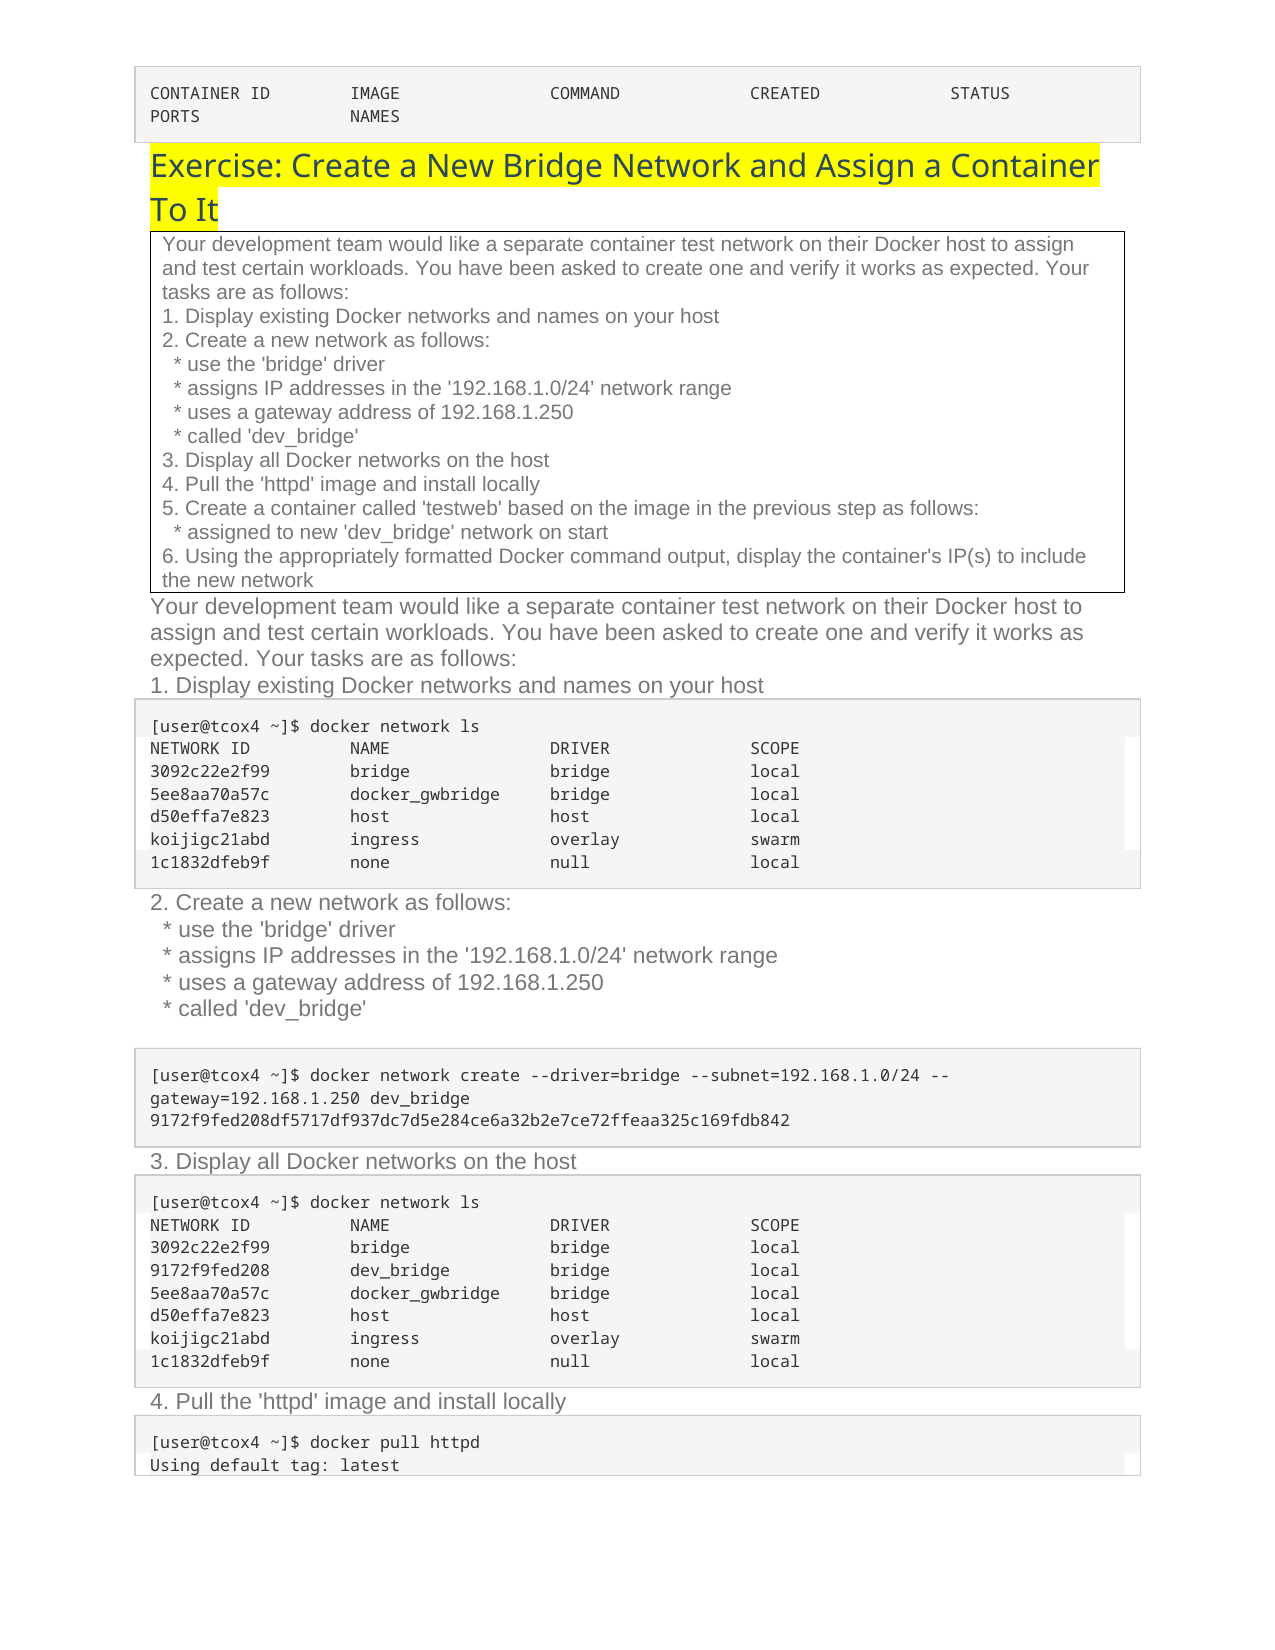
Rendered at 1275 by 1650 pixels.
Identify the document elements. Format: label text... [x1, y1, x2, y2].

text * called 'dev_bridge' [150, 995, 1125, 1021]
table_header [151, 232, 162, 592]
text 3092c22e2f99 bridge bridge local [150, 760, 1125, 782]
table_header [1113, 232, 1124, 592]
text Using default tag: latest [150, 1453, 1125, 1475]
subtitle Exercise: Create a New Bridge Network and Assign a Container To It [218, 143, 1125, 231]
text [user@tcox4 ~]$ docker pull httpd [136, 1416, 1140, 1453]
text 5ee8aa70a57c docker_gwbridge bridge local [150, 782, 1125, 805]
text * assigns IP addresses in the '192.168.1.0/24' network range [150, 942, 1125, 968]
text 2. Create a new network as follows: [150, 889, 1125, 916]
text 1. Display existing Docker networks and names on your host [150, 672, 1125, 698]
text [user@tcox4 ~]$ docker network ls [136, 1176, 1140, 1213]
text 3. Display all Docker networks on the host [150, 1148, 1125, 1174]
text Your development team would like a separate container test network on their Docker host to assign and test certain workloads. You have been asked to create one and verify it works as expected. Your tasks are as follows: [150, 593, 1125, 672]
text [user@tcox4 ~]$ docker network ls [136, 700, 1140, 737]
text 9172f9fed208df5717df937dc7d5e284ce6a32b2e7ce72ffeaa325c169fdb842 [136, 1093, 1140, 1146]
text 3092c22e2f99 bridge bridge local [150, 1236, 1125, 1258]
text NETWORK ID NAME DRIVER SCOPE [150, 737, 1125, 760]
text 1c1832dfeb9f none null local [136, 1333, 1140, 1387]
text NETWORK ID NAME DRIVER SCOPE [150, 1213, 1125, 1236]
text 9172f9fed208 dev_bridge bridge local [150, 1258, 1125, 1281]
text d50effa7e823 host host local [150, 805, 1125, 828]
text * uses a gateway address of 192.168.1.250 [150, 968, 1125, 995]
text * use the 'bridge' driver [150, 916, 1125, 942]
text 5ee8aa70a57c docker_gwbridge bridge local [150, 1281, 1125, 1304]
text d50effa7e823 host host local [150, 1304, 1125, 1327]
text 1c1832dfeb9f none null local [136, 834, 1140, 888]
text CONTAINER ID IMAGE COMMAND CREATED STATUS PORTS NAMES [136, 67, 1140, 142]
text 4. Pull the 'httpd' image and install locally [150, 1388, 1125, 1414]
text [user@tcox4 ~]$ docker network create --driver=bridge --subnet=192.168.1.0/24 --gateway=192.168.1.250 dev_bridge [136, 1049, 1140, 1093]
